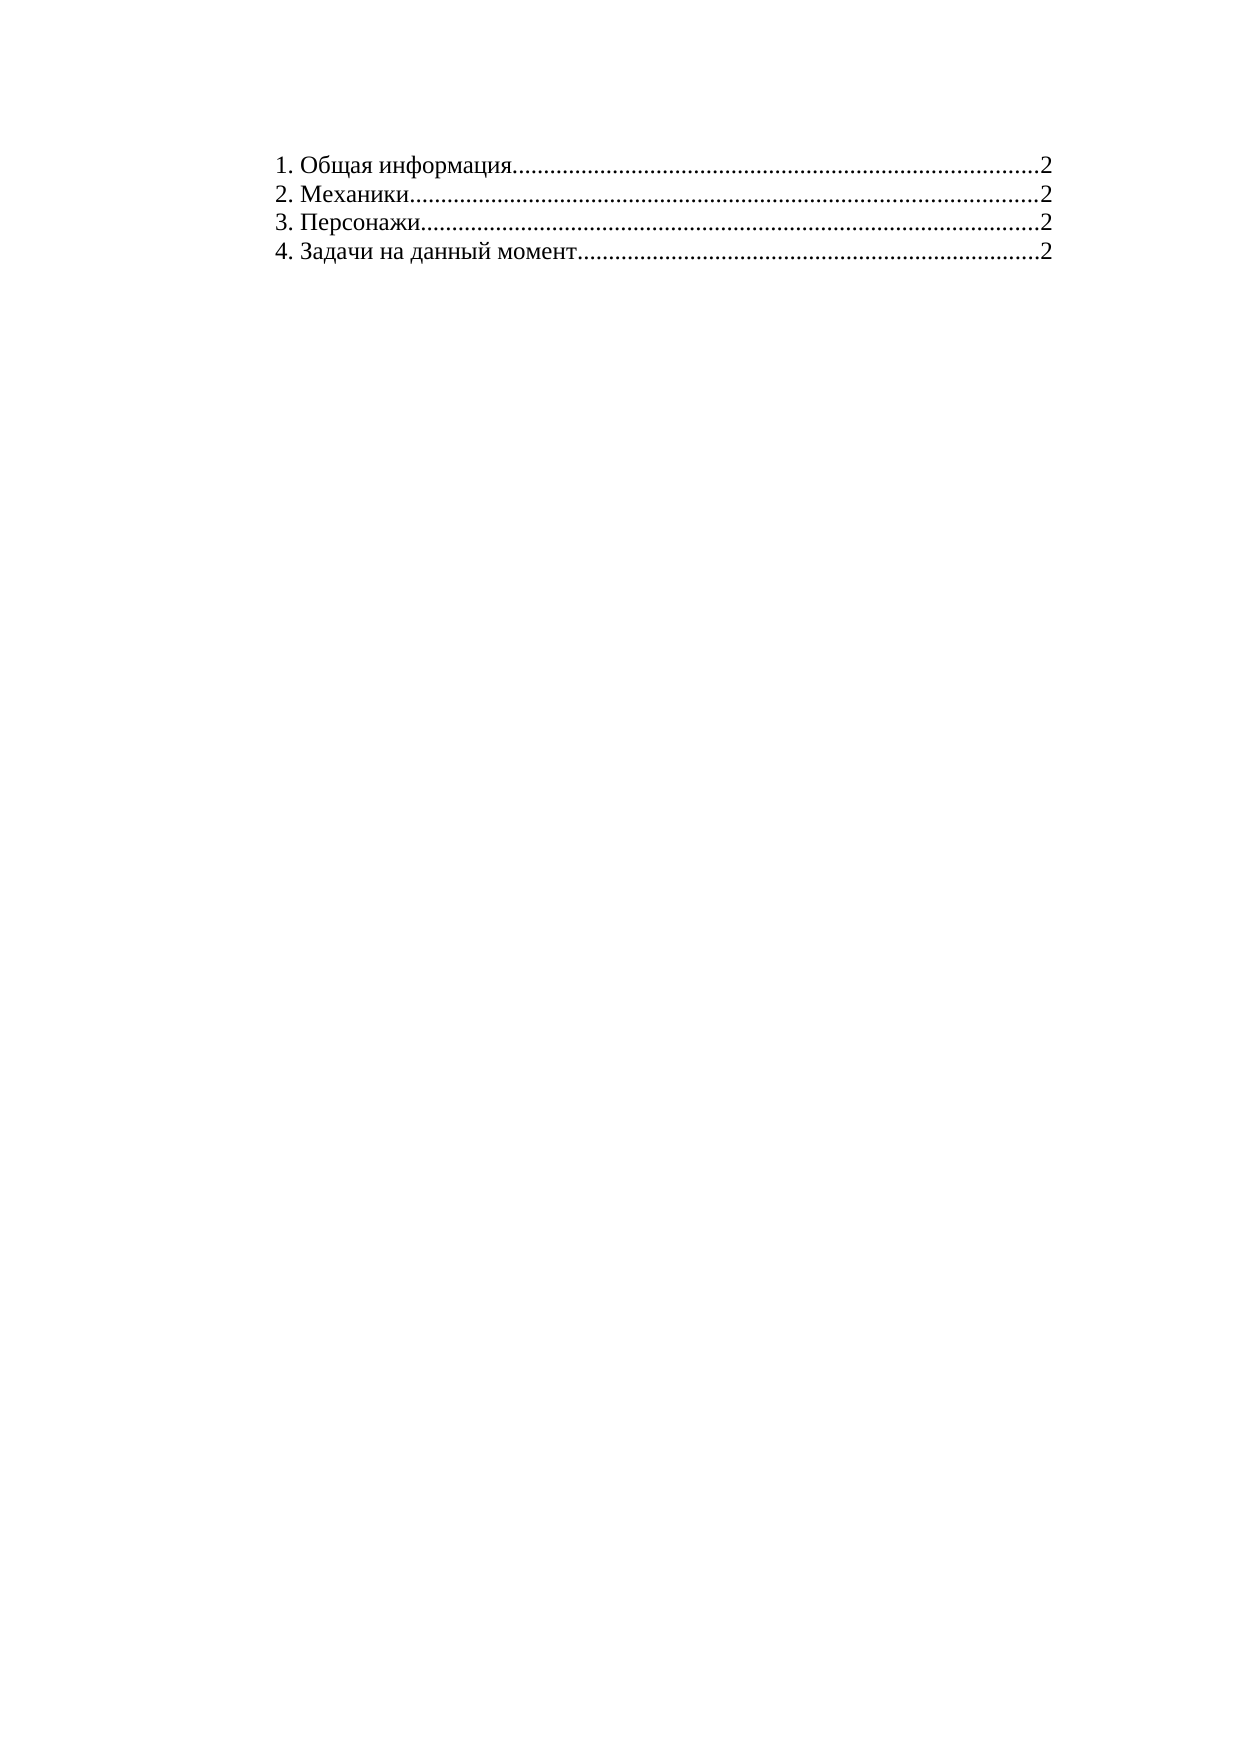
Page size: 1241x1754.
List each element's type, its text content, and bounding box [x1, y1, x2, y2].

text 1. Общая информация. 2 [275, 150, 1053, 179]
text 3. Персонажи 2 [275, 207, 1053, 236]
text 2. Механики 2 [275, 179, 1053, 207]
text 4. Задачи на данный момент 2 [275, 236, 1053, 265]
